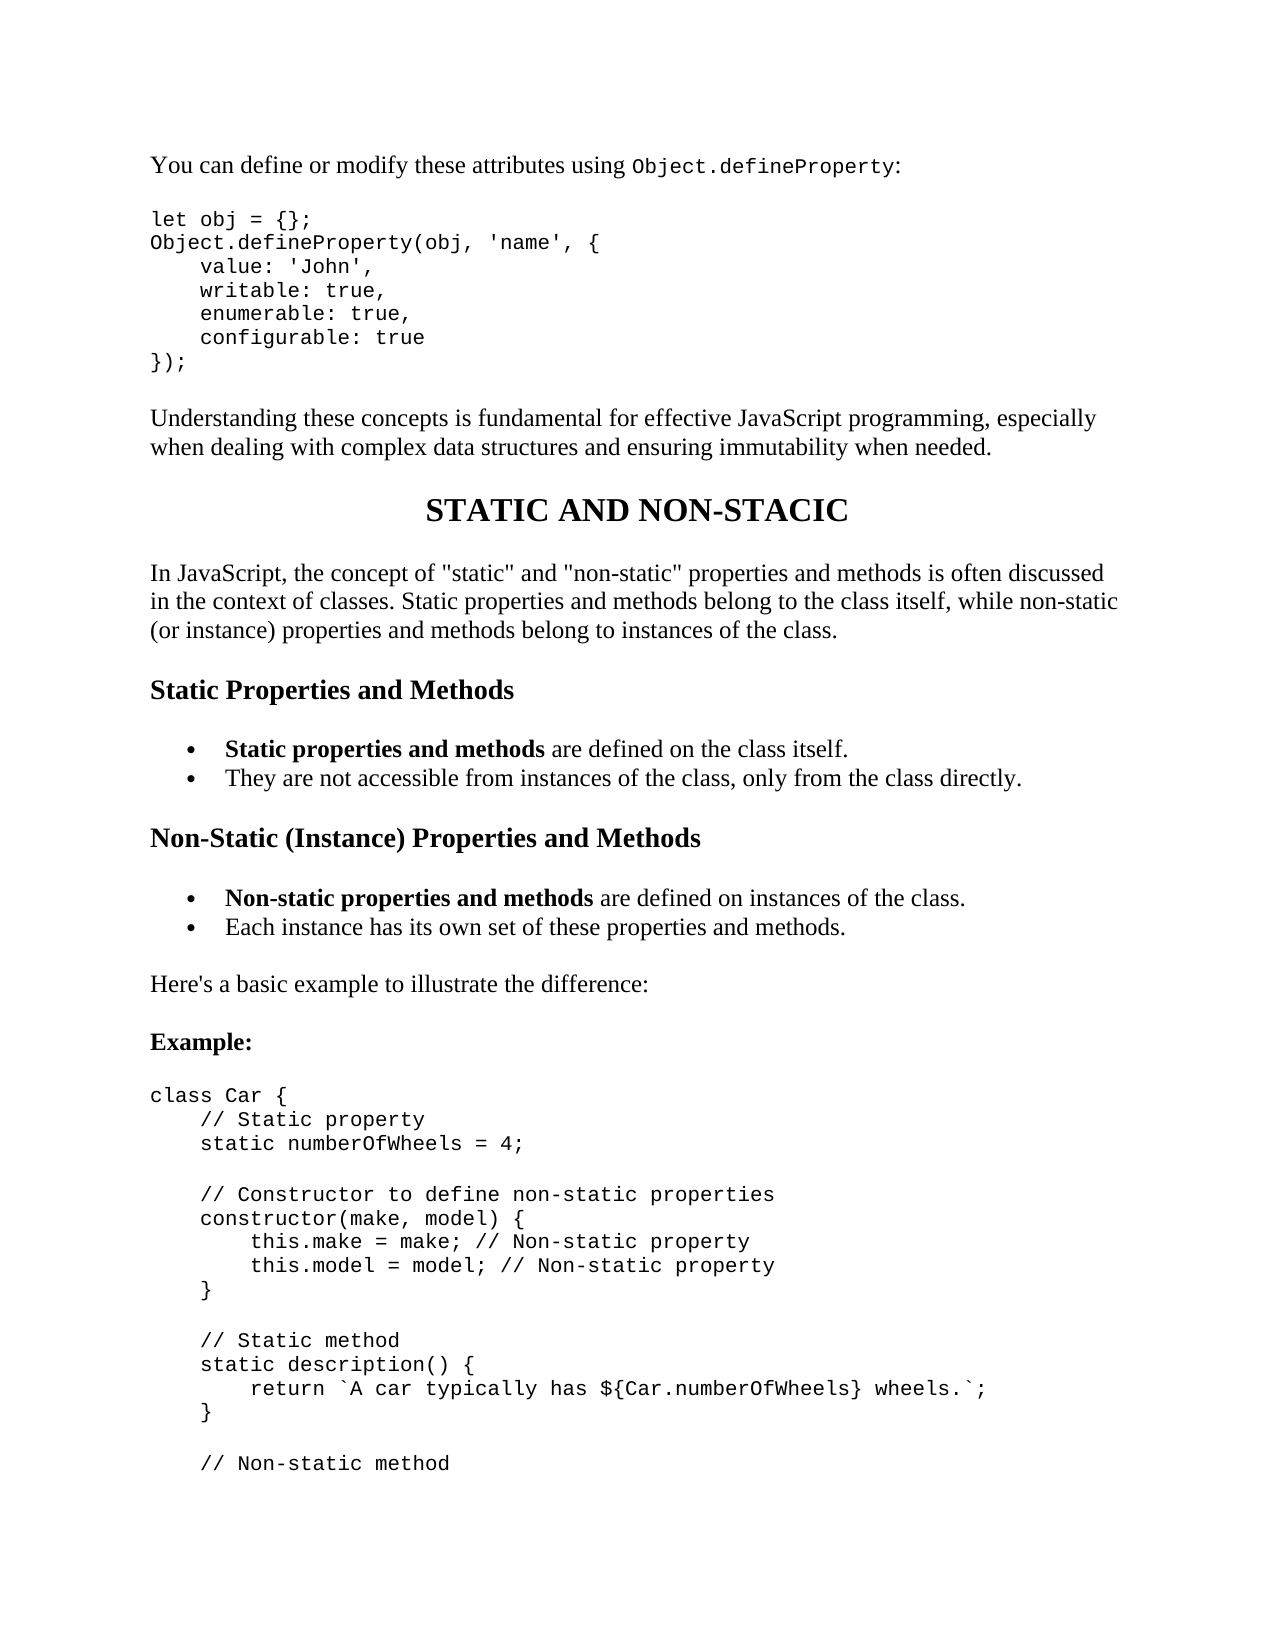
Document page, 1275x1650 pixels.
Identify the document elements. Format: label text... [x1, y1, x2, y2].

list Non-static properties and methods are defined on instances of the class. [187, 883, 1125, 912]
text writable: true, [150, 280, 1125, 303]
text static description() { [150, 1354, 1125, 1378]
text Understanding these concepts is fundamental for effective JavaScript programming, especially when dealing with complex data structures and ensuring immutability when needed. [150, 403, 1125, 461]
text // Static property [150, 1109, 1125, 1133]
text static numberOfWheels = 4; [150, 1133, 1125, 1156]
text // Constructor to define non-static properties [150, 1184, 1125, 1208]
text let obj = {}; [150, 209, 1125, 232]
text } [150, 1279, 1125, 1302]
list Each instance has its own set of these properties and methods. [187, 912, 1125, 940]
text enumerable: true, [150, 303, 1125, 327]
text Object.defineProperty(obj, 'name', { [150, 232, 1125, 256]
text You can define or modify these attributes using Object.defineProperty: [150, 150, 1125, 179]
text // Non-static method [150, 1453, 1125, 1477]
list Static properties and methods are defined on the class itself. [187, 734, 1125, 763]
text In JavaScript, the concept of "static" and "non-static" properties and methods is often discussed in the context of classes. Static properties and methods belong to the class itself, while non-static (or instance) properties and methods belong to instances of the class. [150, 558, 1125, 644]
text this.model = model; // Non-static property [150, 1255, 1125, 1279]
text return `A car typically has ${Car.numberOfWheels} wheels.`; [150, 1378, 1125, 1401]
text Here's a basic example to illustrate the difference: [150, 969, 1125, 998]
list They are not accessible from instances of the class, only from the class directly. [187, 763, 1125, 792]
text class Car { [150, 1085, 1125, 1109]
text this.make = make; // Non-static property [150, 1232, 1125, 1255]
text Static Properties and Methods [150, 673, 1125, 705]
text } [150, 1401, 1125, 1425]
text STATIC AND NON-STACIC [150, 490, 1125, 528]
text Example: [150, 1027, 1125, 1056]
text Non-Static (Instance) Properties and Methods [150, 821, 1125, 854]
text constructor(make, model) { [150, 1208, 1125, 1232]
text configurable: true [150, 327, 1125, 351]
text // Static method [150, 1331, 1125, 1354]
text }); [150, 351, 1125, 374]
text value: 'John', [150, 256, 1125, 280]
